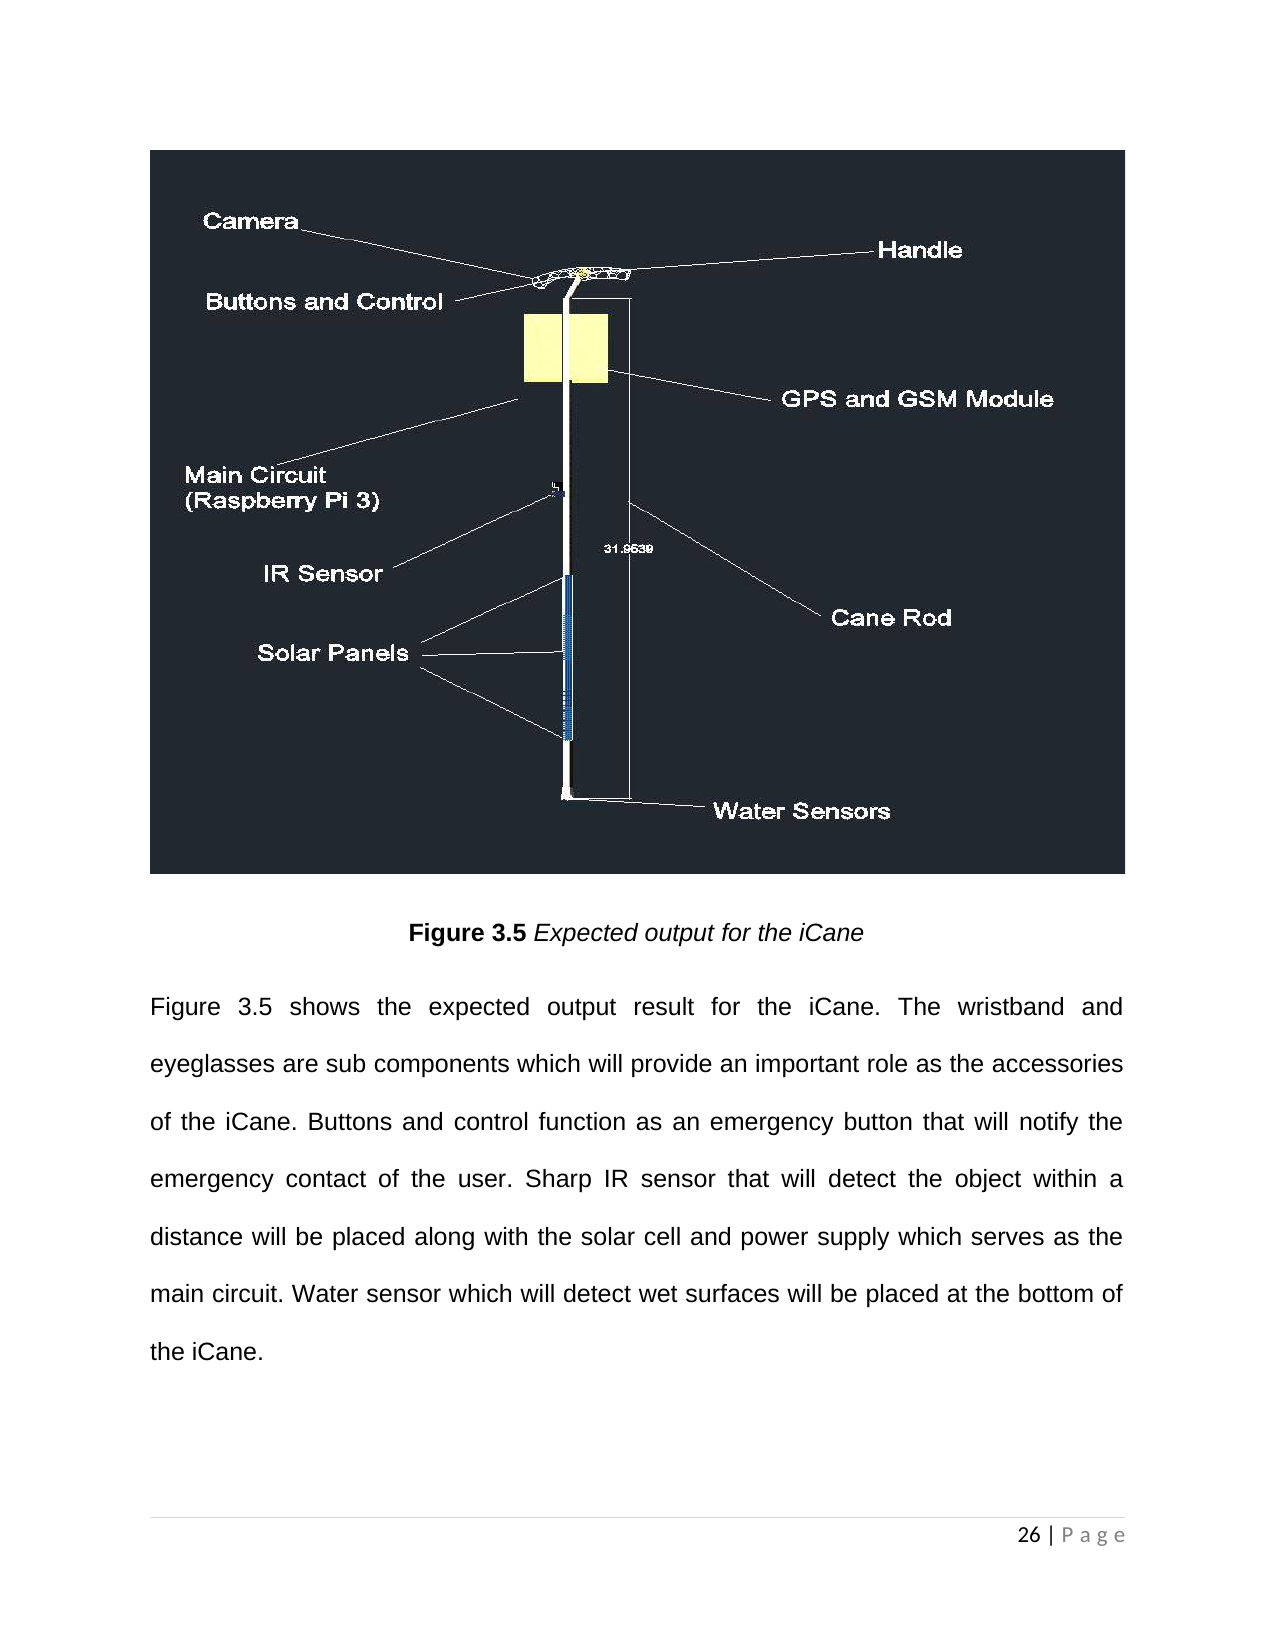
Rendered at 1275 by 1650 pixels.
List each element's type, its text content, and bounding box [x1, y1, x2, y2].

picture [150, 150, 1125, 874]
text Figure 3.5 shows the expected output result for the iCane. The wristband and eyeglasses are sub components which will provide an important role as the accessories of the iCane. Buttons and control function as an emergency button that will notify the emergency contact of the user. Sharp IR sensor that will detect the object within a distance will be placed along with the solar cell and power supply which serves as the main circuit. Water sensor which will detect wet surfaces will be placed at the bottom of the iCane. [150, 992, 1125, 1366]
text Figure 3.5 Expected output for the iCane [150, 918, 1125, 947]
